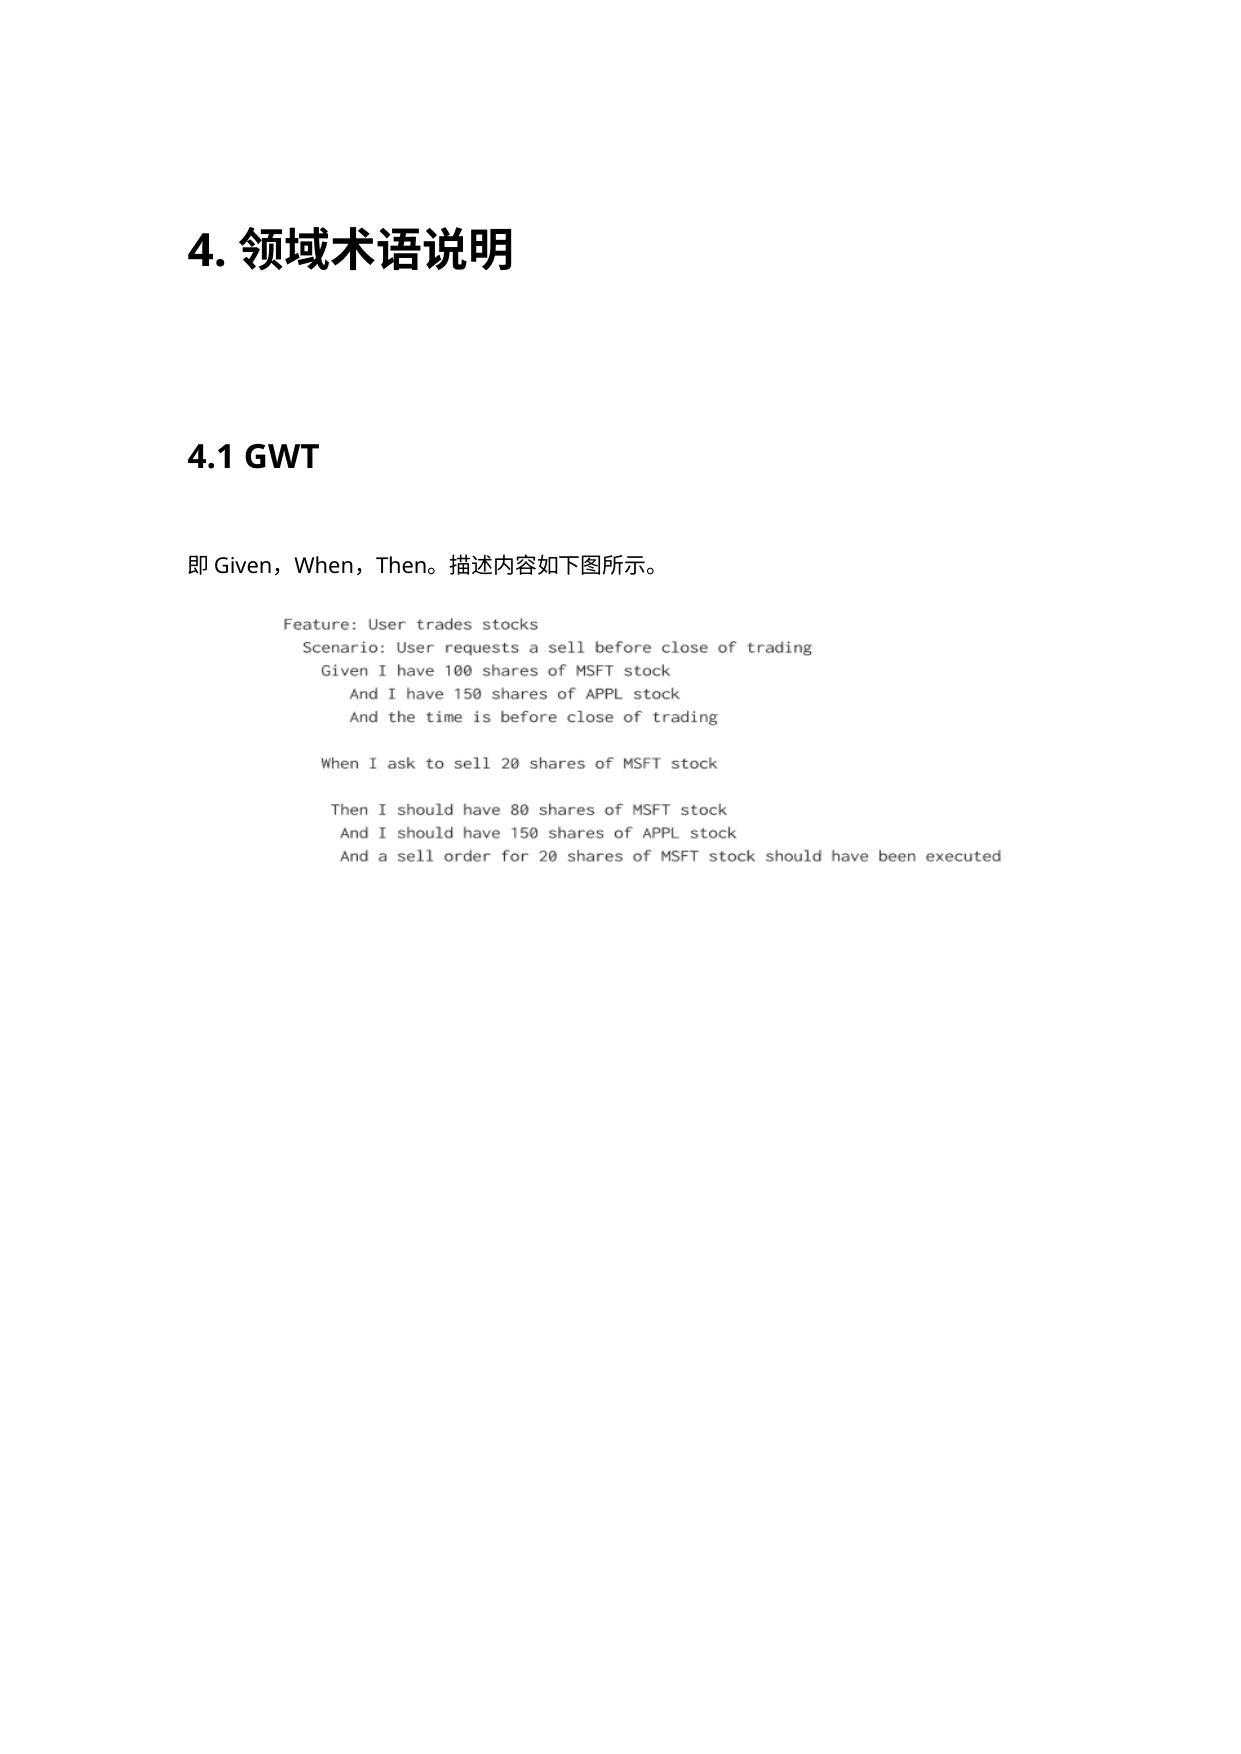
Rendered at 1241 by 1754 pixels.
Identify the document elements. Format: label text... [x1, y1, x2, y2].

picture [260, 601, 1063, 894]
subtitle 4. 领域术语说明 [187, 197, 1053, 295]
subtitle 4.1 GWT [187, 423, 1053, 488]
text 即Given，When，Then。描述内容如下图所示。 [187, 548, 1053, 581]
